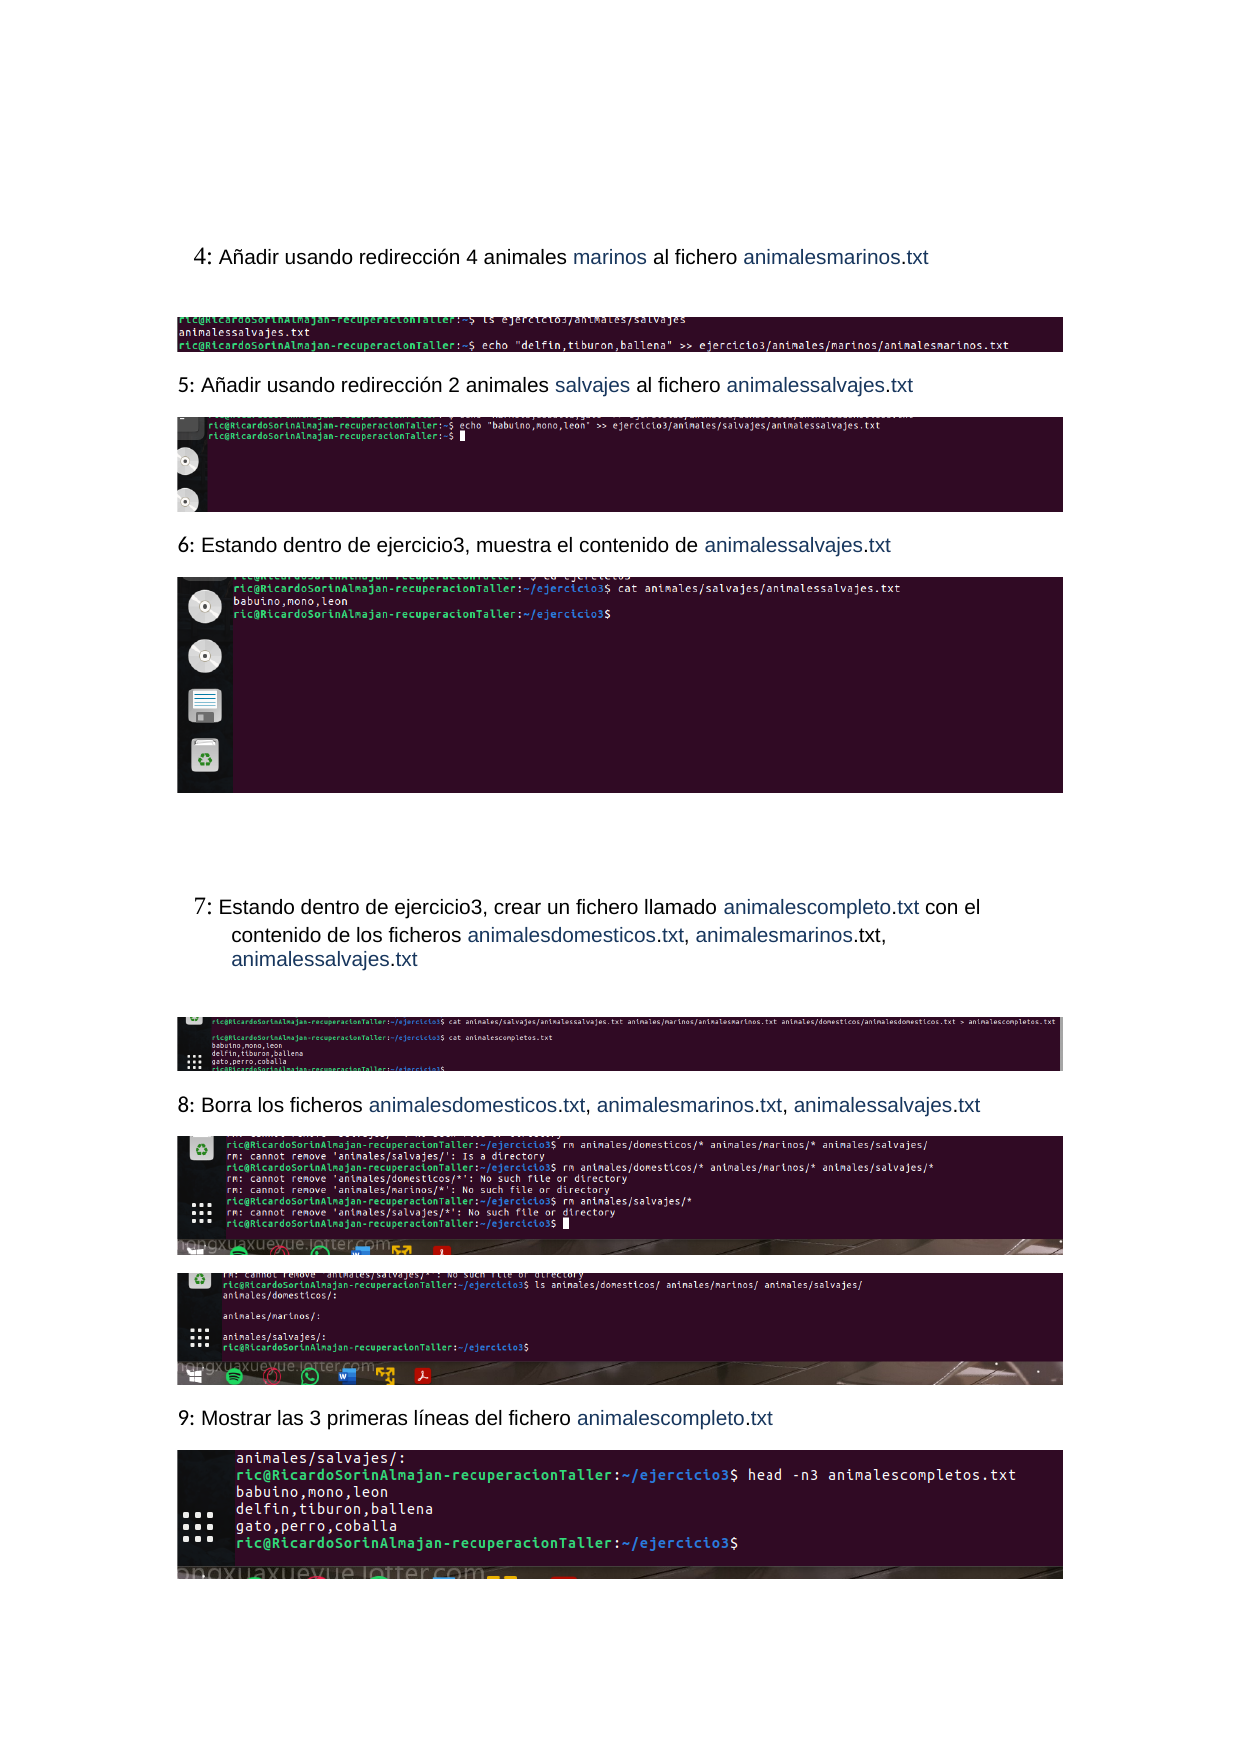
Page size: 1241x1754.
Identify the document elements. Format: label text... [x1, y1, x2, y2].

text 5: Añadir usando redirección 2 animales salvajes al fichero animalessalvajes.txt [177, 370, 1063, 398]
picture [177, 1273, 1063, 1385]
picture [177, 1136, 1063, 1255]
picture [177, 1450, 1063, 1579]
text 4: Añadir usando redirección 4 animales marinos al fichero animalesmarinos.txt [193, 241, 998, 270]
text 7: Estando dentro de ejercicio3, crear un fichero llamado animalescompleto.txt con el [193, 891, 1064, 920]
picture [177, 317, 1063, 352]
text 6: Estando dentro de ejercicio3, muestra el contenido de animalessalvajes.txt [177, 531, 1063, 559]
text 9: Mostrar las 3 primeras líneas del fichero animalescompleto.txt [177, 1403, 1063, 1431]
text contenido de los ficheros animalesdomesticos.txt, animalesmarinos.txt, animalessalvajes.txt [231, 923, 1064, 971]
text 8: Borra los ficheros animalesdomesticos.txt, animalesmarinos.txt, animalessalvajes.txt [177, 1090, 1063, 1118]
picture [177, 417, 1063, 512]
picture [177, 577, 1063, 793]
picture [177, 1017, 1063, 1071]
